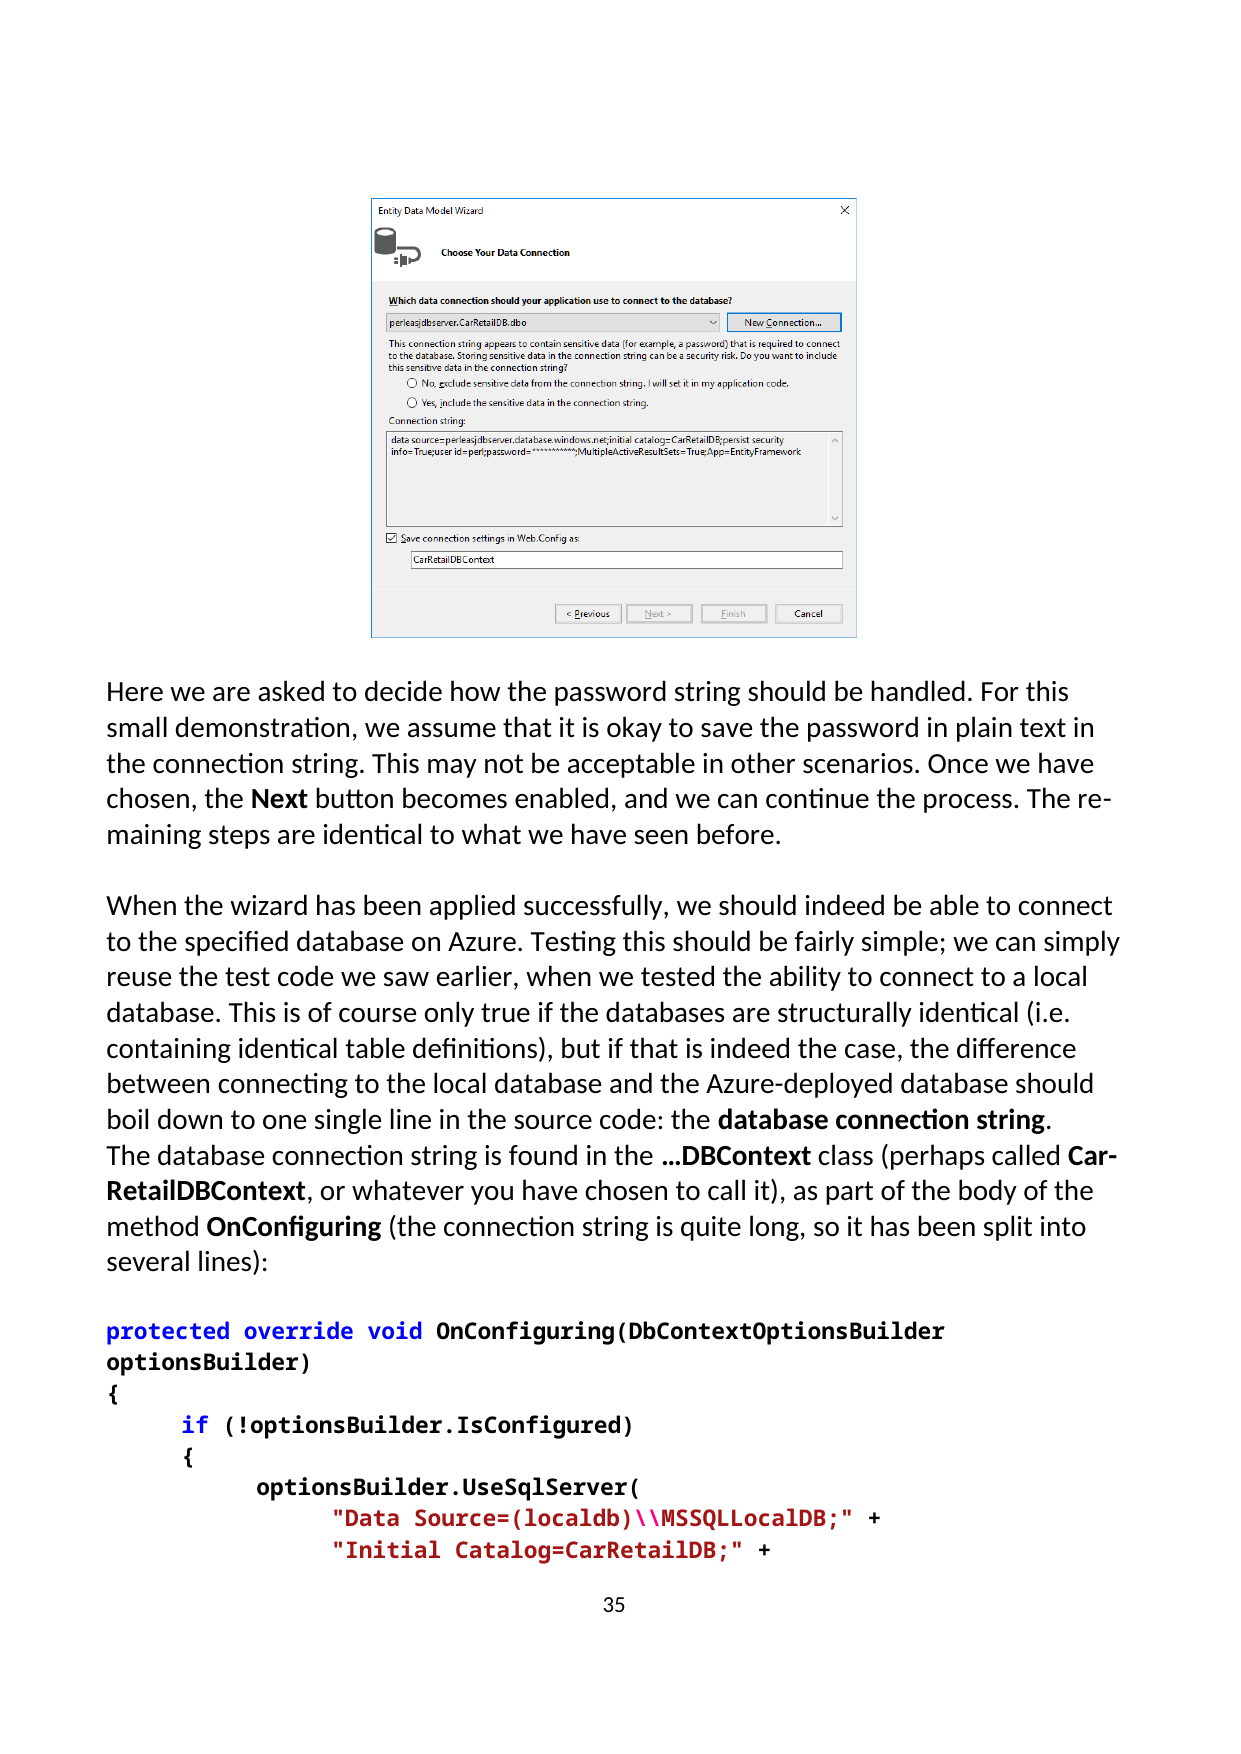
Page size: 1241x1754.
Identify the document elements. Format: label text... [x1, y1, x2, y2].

text if (!optionsBuilder.IsConfigured) [106, 1408, 1121, 1440]
text protected override void OnConfiguring(DbContextOptionsBuilder optionsBuilder) [106, 1315, 1121, 1377]
text When the wizard has been applied successfully, we should indeed be able to connect to the specified database on Azure. Testing this should be fairly simple; we can simply reuse the test code we saw earlier, when we tested the ability to connect to a local database. This is of course only true if the databases are structurally identical (i.e. containing identical table definitions), but if that is indeed the case, the difference between connecting to the local database and the Azure-deployed database should boil down to one single line in the source code: the database connection string. [106, 887, 1121, 1137]
text { [106, 1377, 1121, 1408]
text "Initial Catalog=CarRetailDB;" + [256, 1533, 1121, 1565]
text "Data Source=(localdb)\\MSSQLLocalDB;" + [256, 1502, 1121, 1533]
picture [371, 198, 857, 638]
text optionsBuilder.UseSqlServer( [181, 1471, 1121, 1502]
text The database connection string is found in the …DBContext class (perhaps called CarRetailDBContext, or whatever you have chosen to call it), as part of the body of the method OnConfiguring (the connection string is quite long, so it has been split into several lines): [106, 1137, 1121, 1279]
text Here we are asked to decide how the password string should be handled. For this small demonstration, we assume that it is okay to save the password in plain text in the connection string. This may not be acceptable in other scenarios. Once we have chosen, the Next button becomes enabled, and we can continue the process. The remaining steps are identical to what we have seen before. [106, 673, 1121, 852]
text { [106, 1440, 1121, 1471]
